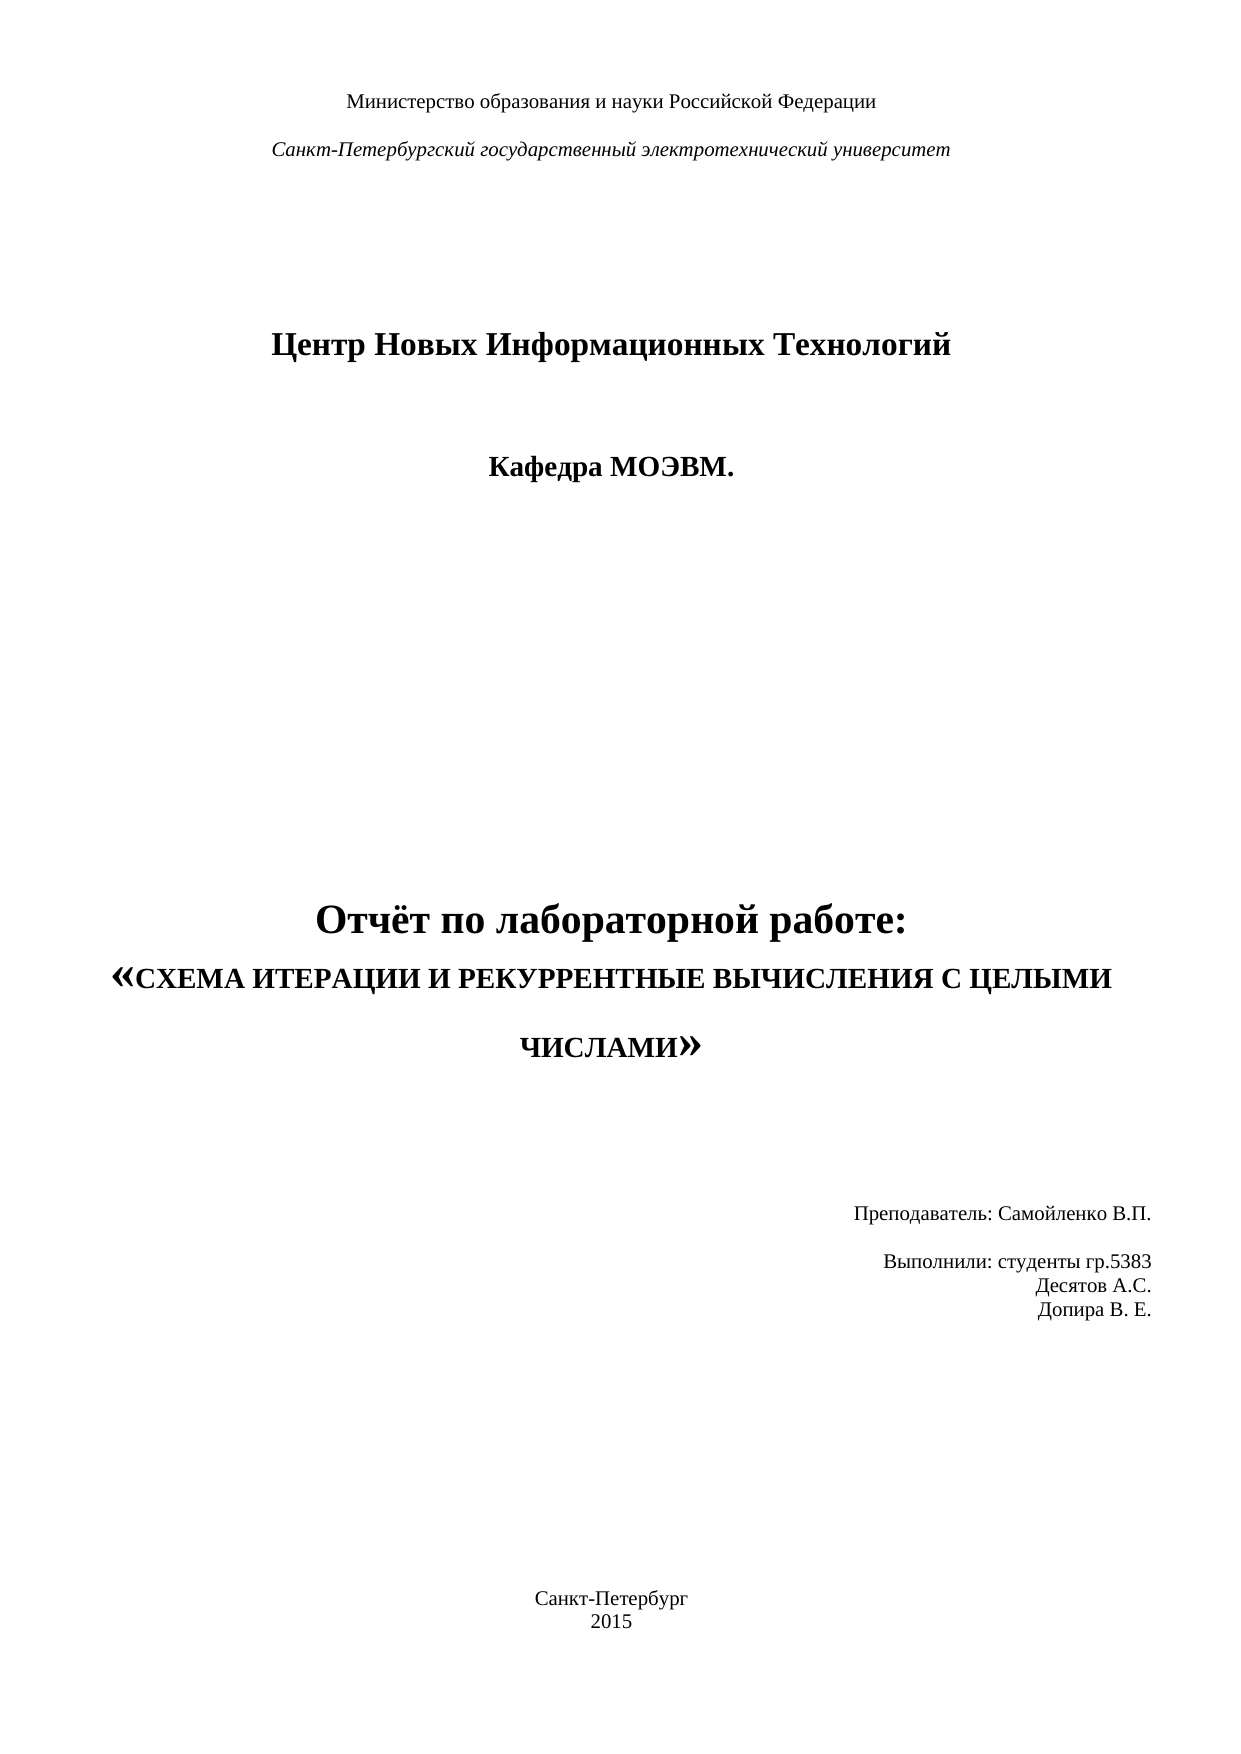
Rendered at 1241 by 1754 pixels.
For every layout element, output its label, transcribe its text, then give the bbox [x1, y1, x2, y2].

text Преподаватель: Самойленко В.П. [71, 1200, 1152, 1224]
text Центр Новых Информационных Технологий [71, 324, 1152, 362]
text Десятов А.С. [71, 1273, 1152, 1297]
text Выполнили: студенты гр.5383 [71, 1248, 1152, 1273]
text Кафедра МОЭВМ. [71, 449, 1152, 482]
text Отчёт по лабораторной работе: [71, 894, 1152, 942]
text 2015 [71, 1609, 1152, 1633]
text Министерство образования и науки Российской Федерации [71, 89, 1152, 113]
subtitle «СХЕМА ИТЕРАЦИИ И РЕКУРРЕНТНЫЕ ВЫЧИСЛЕНИЯ С ЦЕЛЫМИ ЧИСЛАМИ» [71, 942, 1152, 1069]
text Санкт-Петербургский государственный электротехнический университет [71, 137, 1152, 161]
text Санкт-Петербург [71, 1585, 1152, 1609]
text Допира В. Е. [71, 1297, 1152, 1321]
